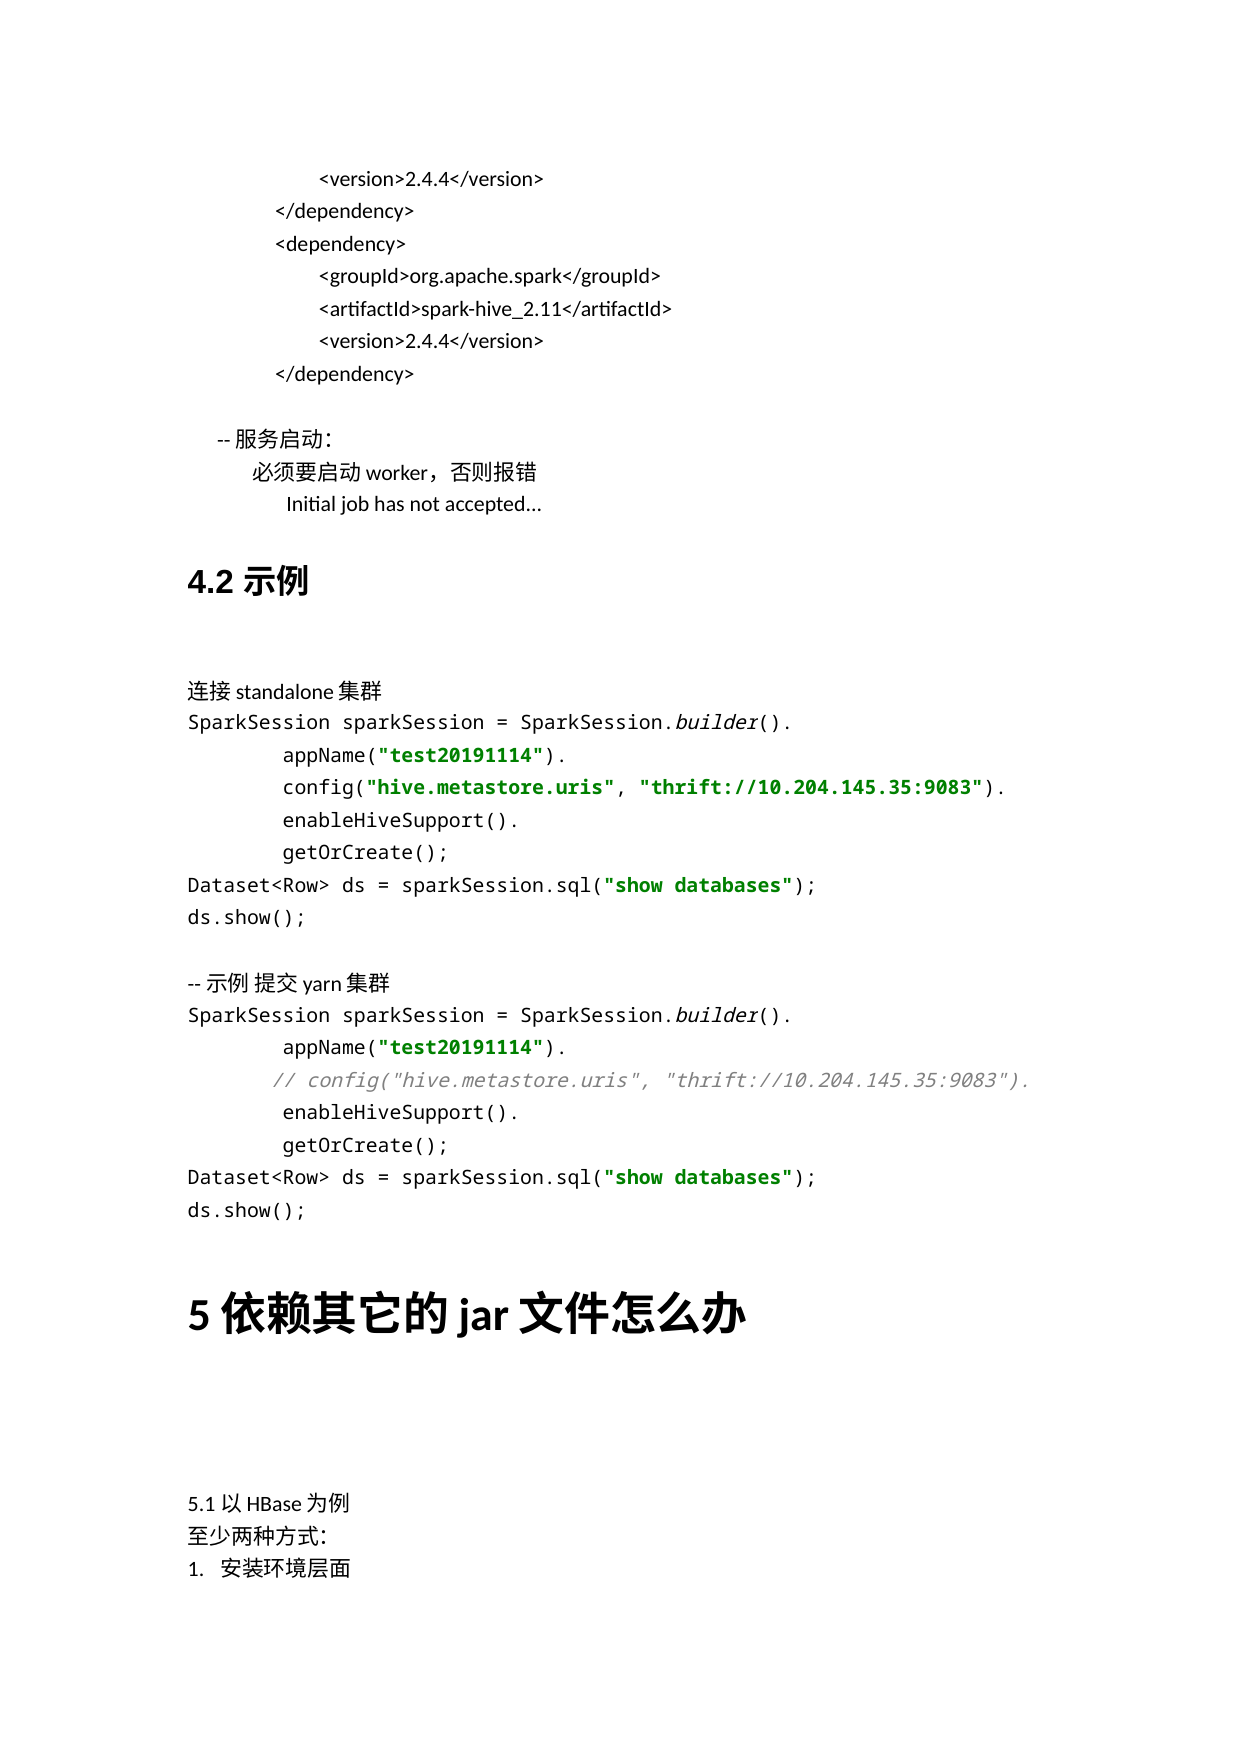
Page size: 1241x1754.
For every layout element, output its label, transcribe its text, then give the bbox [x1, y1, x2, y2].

text SparkSession sparkSession = SparkSession.builder(). appName("test20191114"). // config("hive.metastore.uris", "thrift://10.204.145.35:9083"). enableHiveSupport(). getOrCreate(); Dataset<Row> ds = sparkSession.sql("show databases"); ds.show(); [187, 998, 1053, 1226]
text -- 示例 提交yarn集群 [187, 966, 1053, 998]
text 至少两种方式： [187, 1518, 1053, 1551]
text <dependency> [187, 227, 1053, 259]
text -- 服务启动： [187, 422, 1053, 454]
text 连接standalone集群 [187, 673, 1053, 706]
text 必须要启动worker，否则报错 [187, 454, 1053, 487]
text </dependency> [187, 194, 1053, 227]
text SparkSession sparkSession = SparkSession.builder(). appName("test20191114"). config("hive.metastore.uris", "thrift://10.204.145.35:9083"). enableHiveSupport(). getOrCreate(); Dataset<Row> ds = sparkSession.sql("show databases"); ds.show(); [187, 706, 1053, 933]
text <version>2.4.4</version> [187, 162, 1053, 194]
subtitle 5依赖其它的jar文件怎么办 [187, 1261, 1053, 1359]
text <groupId>org.apache.spark</groupId> [187, 259, 1053, 292]
list 安装环境层面 [187, 1551, 1053, 1583]
text 5.1 以HBase为例 [187, 1486, 1053, 1518]
subtitle 4.2 示例 [187, 547, 1053, 612]
text <artifactId>spark-hive_2.11</artifactId> [187, 292, 1053, 324]
text Initial job has not accepted... [187, 487, 1053, 519]
text </dependency> [187, 357, 1053, 389]
text <version>2.4.4</version> [187, 324, 1053, 357]
